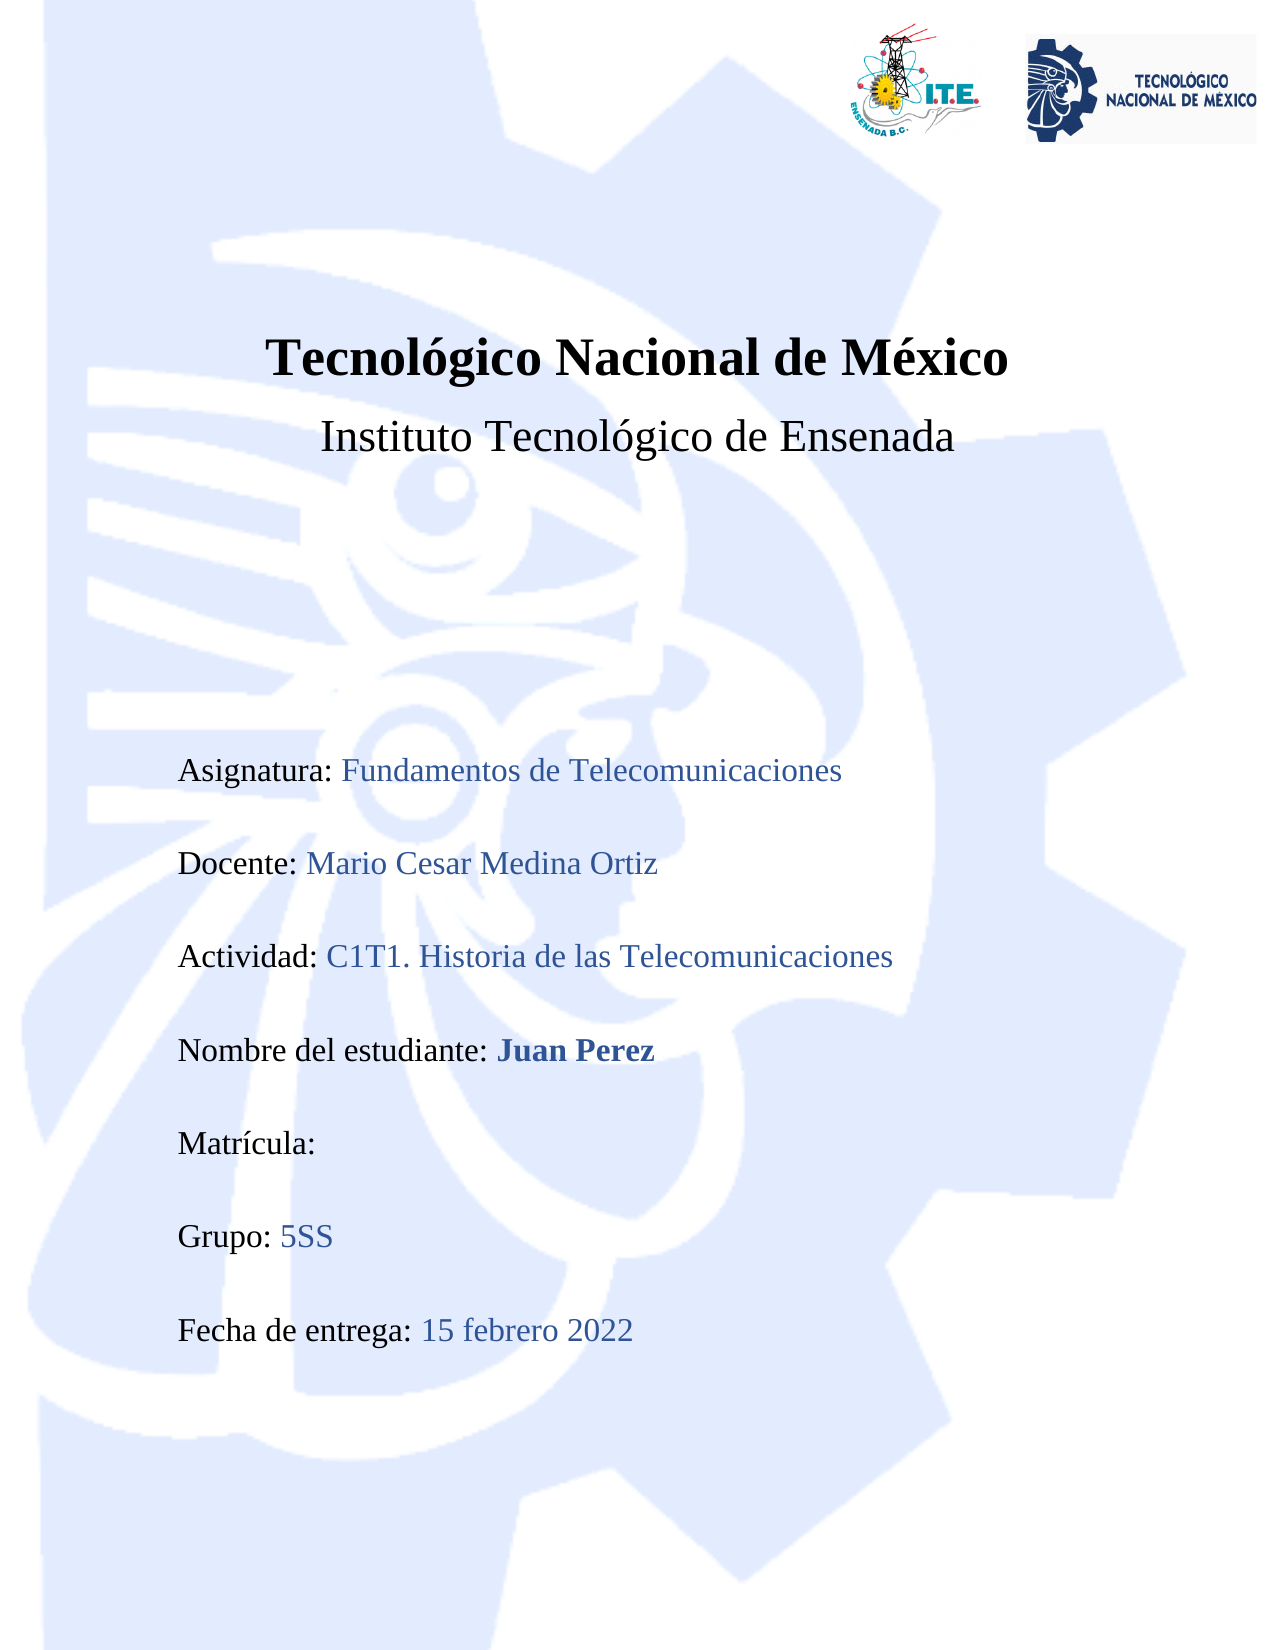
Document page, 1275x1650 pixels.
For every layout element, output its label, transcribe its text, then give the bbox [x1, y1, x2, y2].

text Instituto Tecnológico de Ensenada [177, 409, 1098, 462]
text Actividad: C1T1. Historia de las Telecomunicaciones [177, 937, 1098, 975]
picture [1025, 34, 1260, 143]
text Tecnológico Nacional de México [177, 325, 1098, 387]
text Docente: Mario Cesar Medina Ortiz [177, 843, 1098, 882]
picture [850, 13, 982, 145]
text Asignatura: Fundamentos de Telecomunicaciones [177, 750, 1098, 788]
text Fecha de entrega: 15 febrero 2022 [177, 1310, 1098, 1348]
text Nombre del estudiante: Juan Perez [177, 1030, 1098, 1068]
text Grupo: 5SS [177, 1217, 1098, 1255]
text Matrícula: [177, 1123, 1098, 1162]
